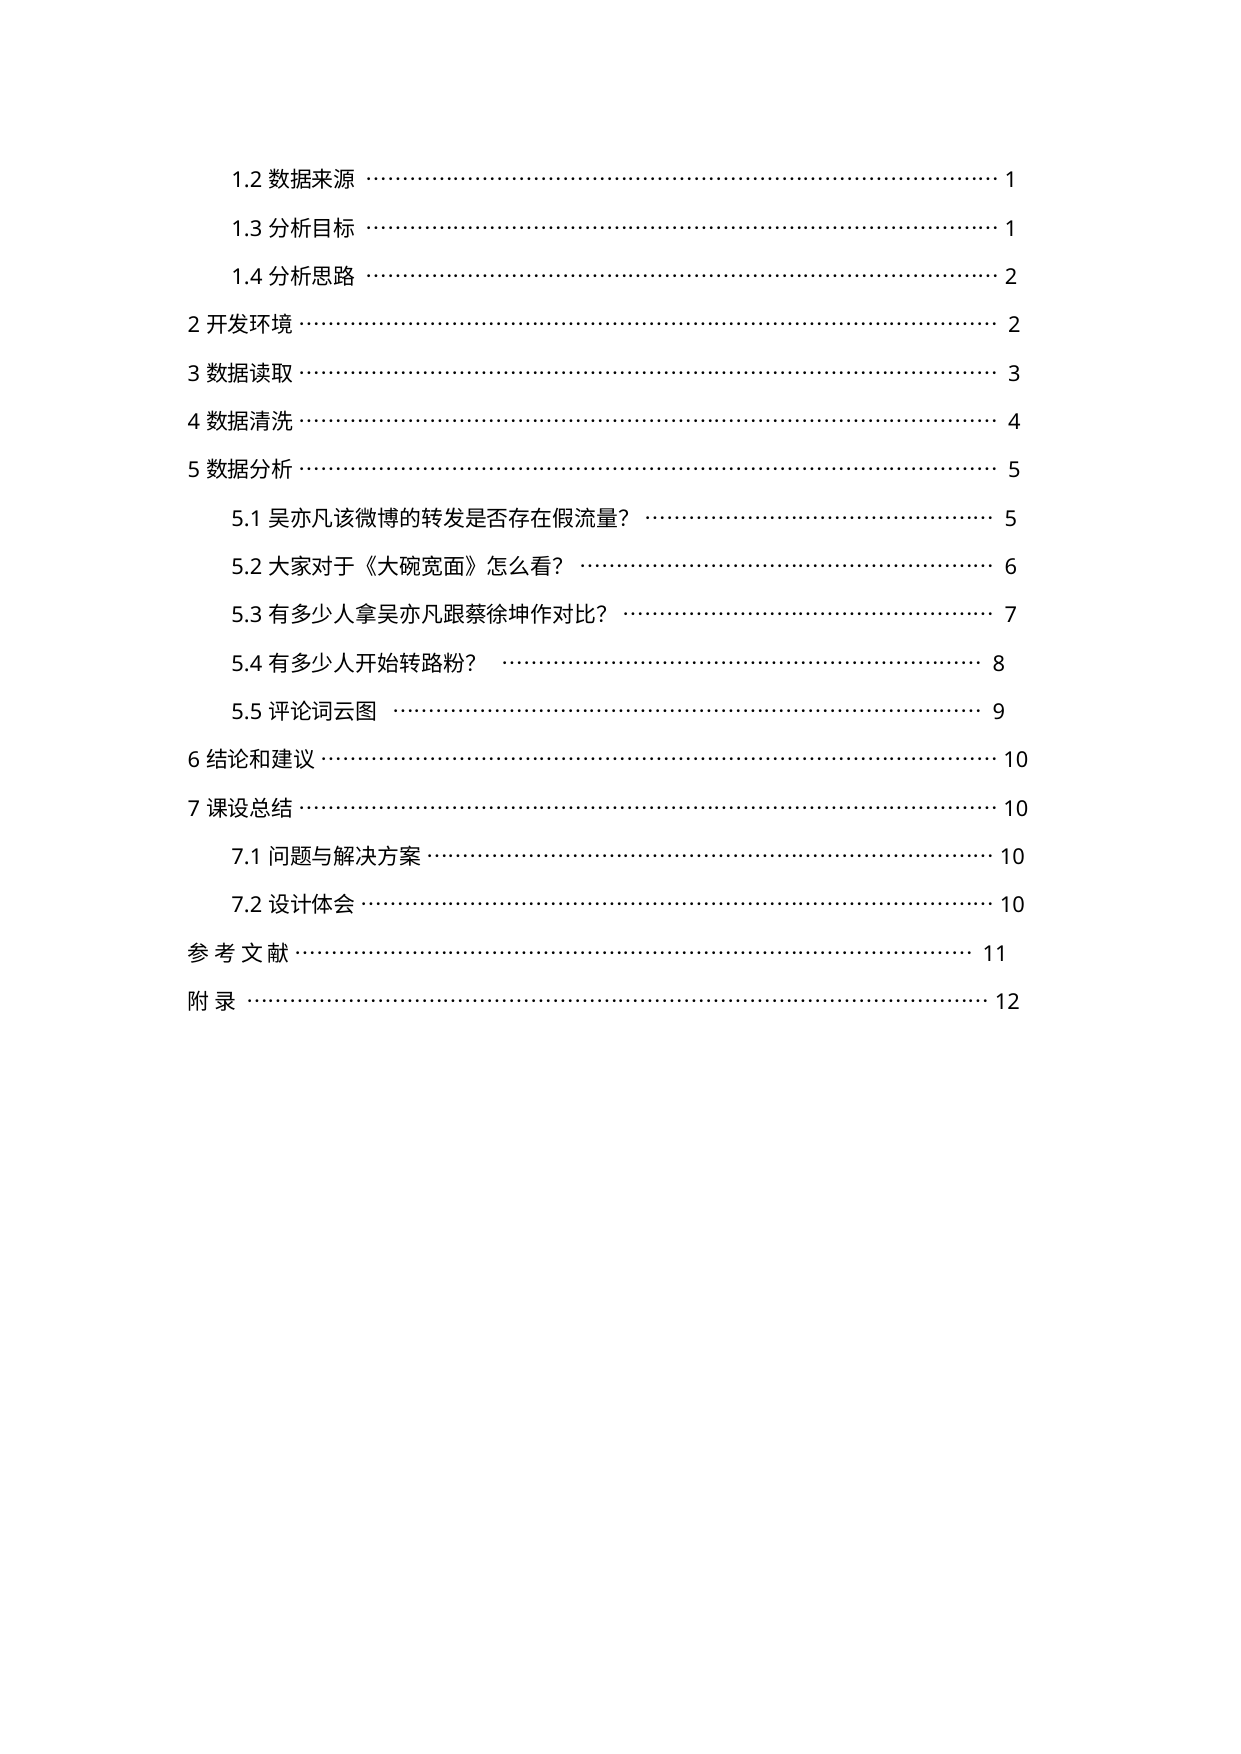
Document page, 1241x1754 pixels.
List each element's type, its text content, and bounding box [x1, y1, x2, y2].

text 附 录 ………………………………………………………………………………………… 12 [187, 984, 1053, 1016]
text 1.2 数据来源 …………………………………………………………………………… 1 [187, 162, 1053, 194]
list 7.1 问题与解决方案 …………………………………………………………………… 10 [231, 839, 1053, 871]
text 5.5 评论词云图 ……………………………………………………………………… 9 [187, 694, 1053, 726]
text 3 数据读取 …………………………………………………………………………………… 3 [187, 355, 1053, 388]
text 2 开发环境 …………………………………………………………………………………… 2 [187, 307, 1053, 339]
text 1.3 分析目标 …………………………………………………………………………… 1 [187, 210, 1053, 243]
text 4 数据清洗 …………………………………………………………………………………… 4 [187, 404, 1053, 436]
text 5.1 吴亦凡该微博的转发是否存在假流量？ ………………………………………… 5 [187, 500, 1053, 533]
text 5.4 有多少人开始转路粉？ ………………………………………………………… 8 [187, 645, 1053, 678]
text 6 结论和建议 ………………………………………………………………………………… 10 [187, 742, 1053, 774]
text 5 数据分析 …………………………………………………………………………………… 5 [187, 452, 1053, 484]
text 1.4 分析思路 …………………………………………………………………………… 2 [187, 259, 1053, 291]
text 5.2 大家对于《大碗宽面》怎么看？ ………………………………………………… 6 [187, 549, 1053, 581]
list 7.2 设计体会 …………………………………………………………………………… 10 [231, 887, 1053, 919]
text 参 考 文 献 ………………………………………………………………………………… 11 [187, 935, 1053, 968]
text 7 课设总结 …………………………………………………………………………………… 10 [187, 790, 1053, 823]
text 5.3 有多少人拿吴亦凡跟蔡徐坤作对比？ …………………………………………… 7 [187, 597, 1053, 629]
